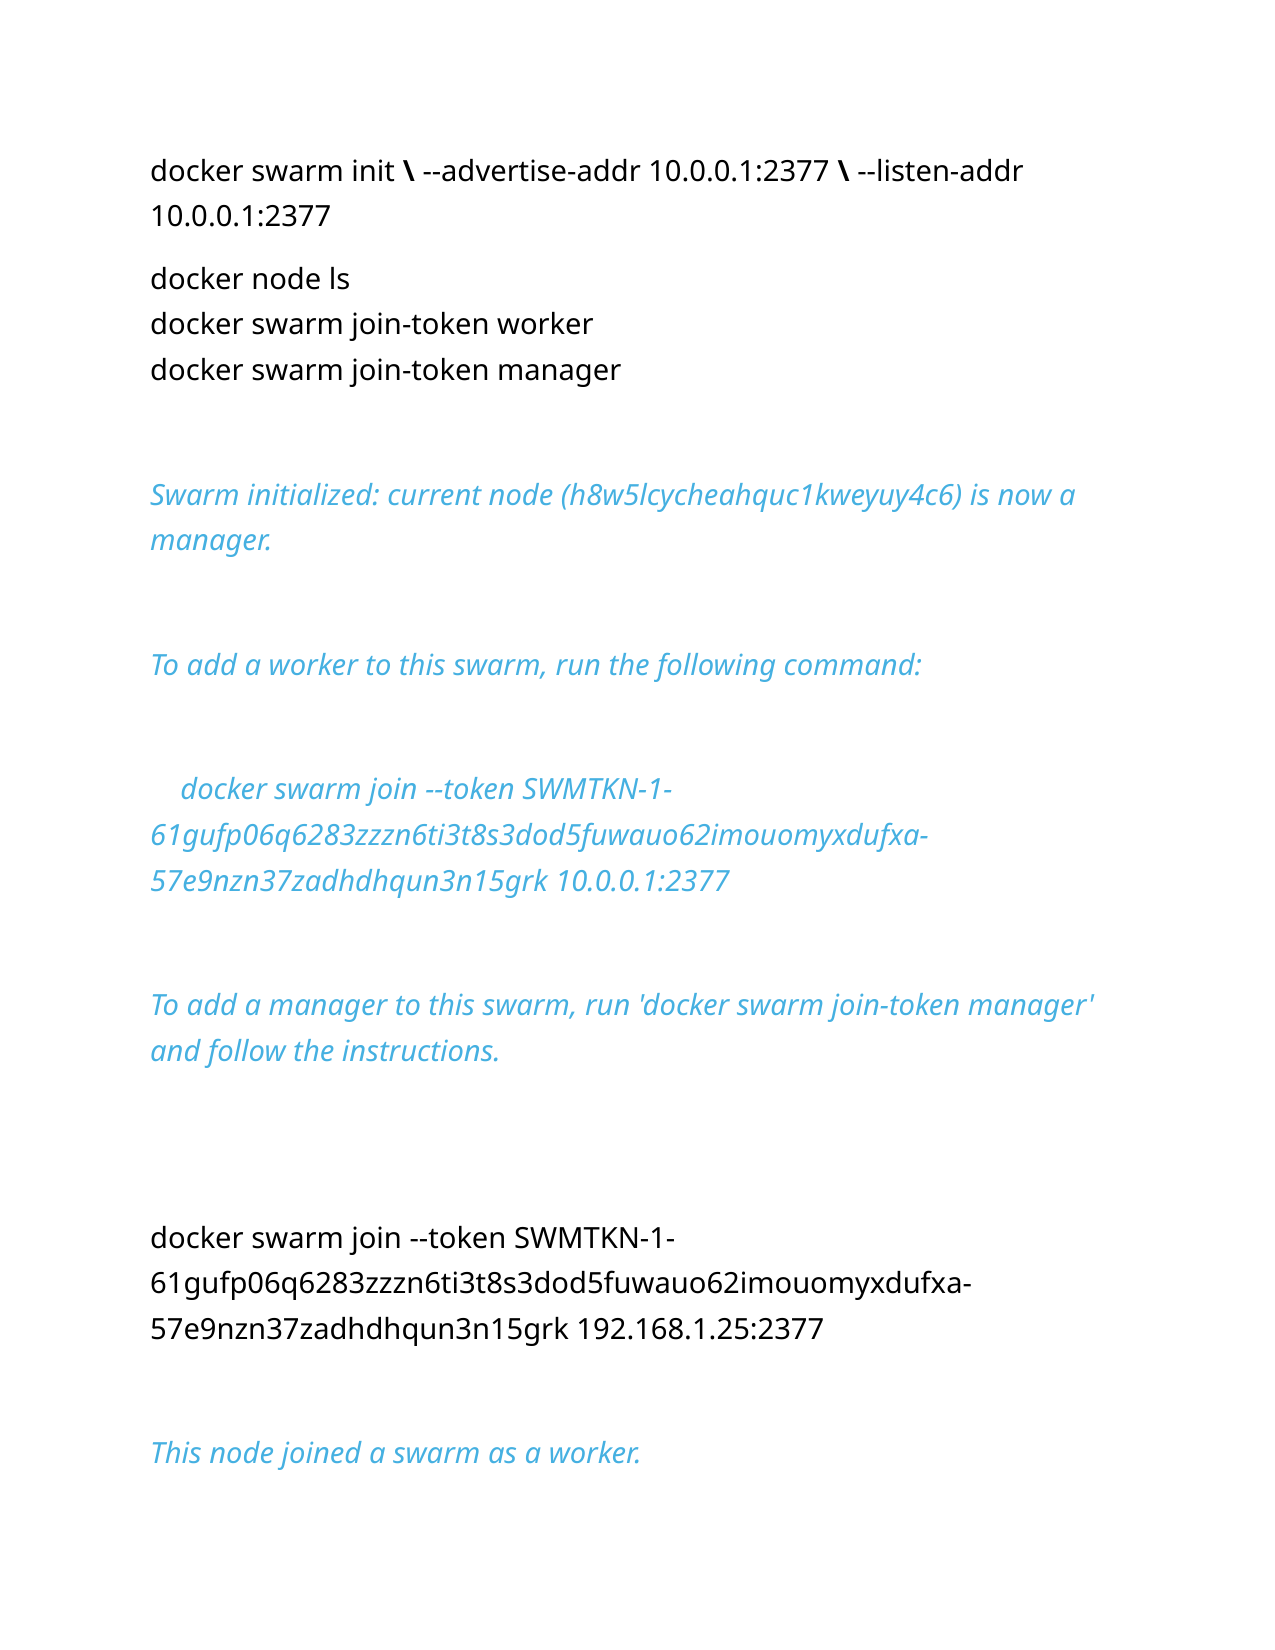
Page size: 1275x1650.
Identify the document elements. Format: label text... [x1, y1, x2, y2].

text docker swarm init \ --advertise-addr 10.0.0.1:2377 \ --listen-addr 10.0.0.1:2377 [150, 150, 1125, 235]
text Swarm initialized: current node (h8w5lcycheahquc1kweyuy4c6) is now a manager. [150, 474, 1125, 559]
text docker swarm join --token SWMTKN-1-61gufp06q6283zzzn6ti3t8s3dod5fuwauo62imouomyxdufxa-57e9nzn37zadhdhqun3n15grk 10.0.0.1:2377 [150, 768, 1125, 899]
text To add a worker to this swarm, run the following command: [150, 644, 1125, 684]
text To add a manager to this swarm, run 'docker swarm join-token manager' and follow the instructions. [150, 984, 1125, 1070]
text docker swarm join --token SWMTKN-1-61gufp06q6283zzzn6ti3t8s3dod5fuwauo62imouomyxdufxa-57e9nzn37zadhdhqun3n15grk 192.168.1.25:2377 [150, 1217, 1125, 1348]
text docker node ls docker swarm join-token worker docker swarm join-token manager [150, 258, 1125, 389]
text This node joined a swarm as a worker. [150, 1433, 1125, 1472]
